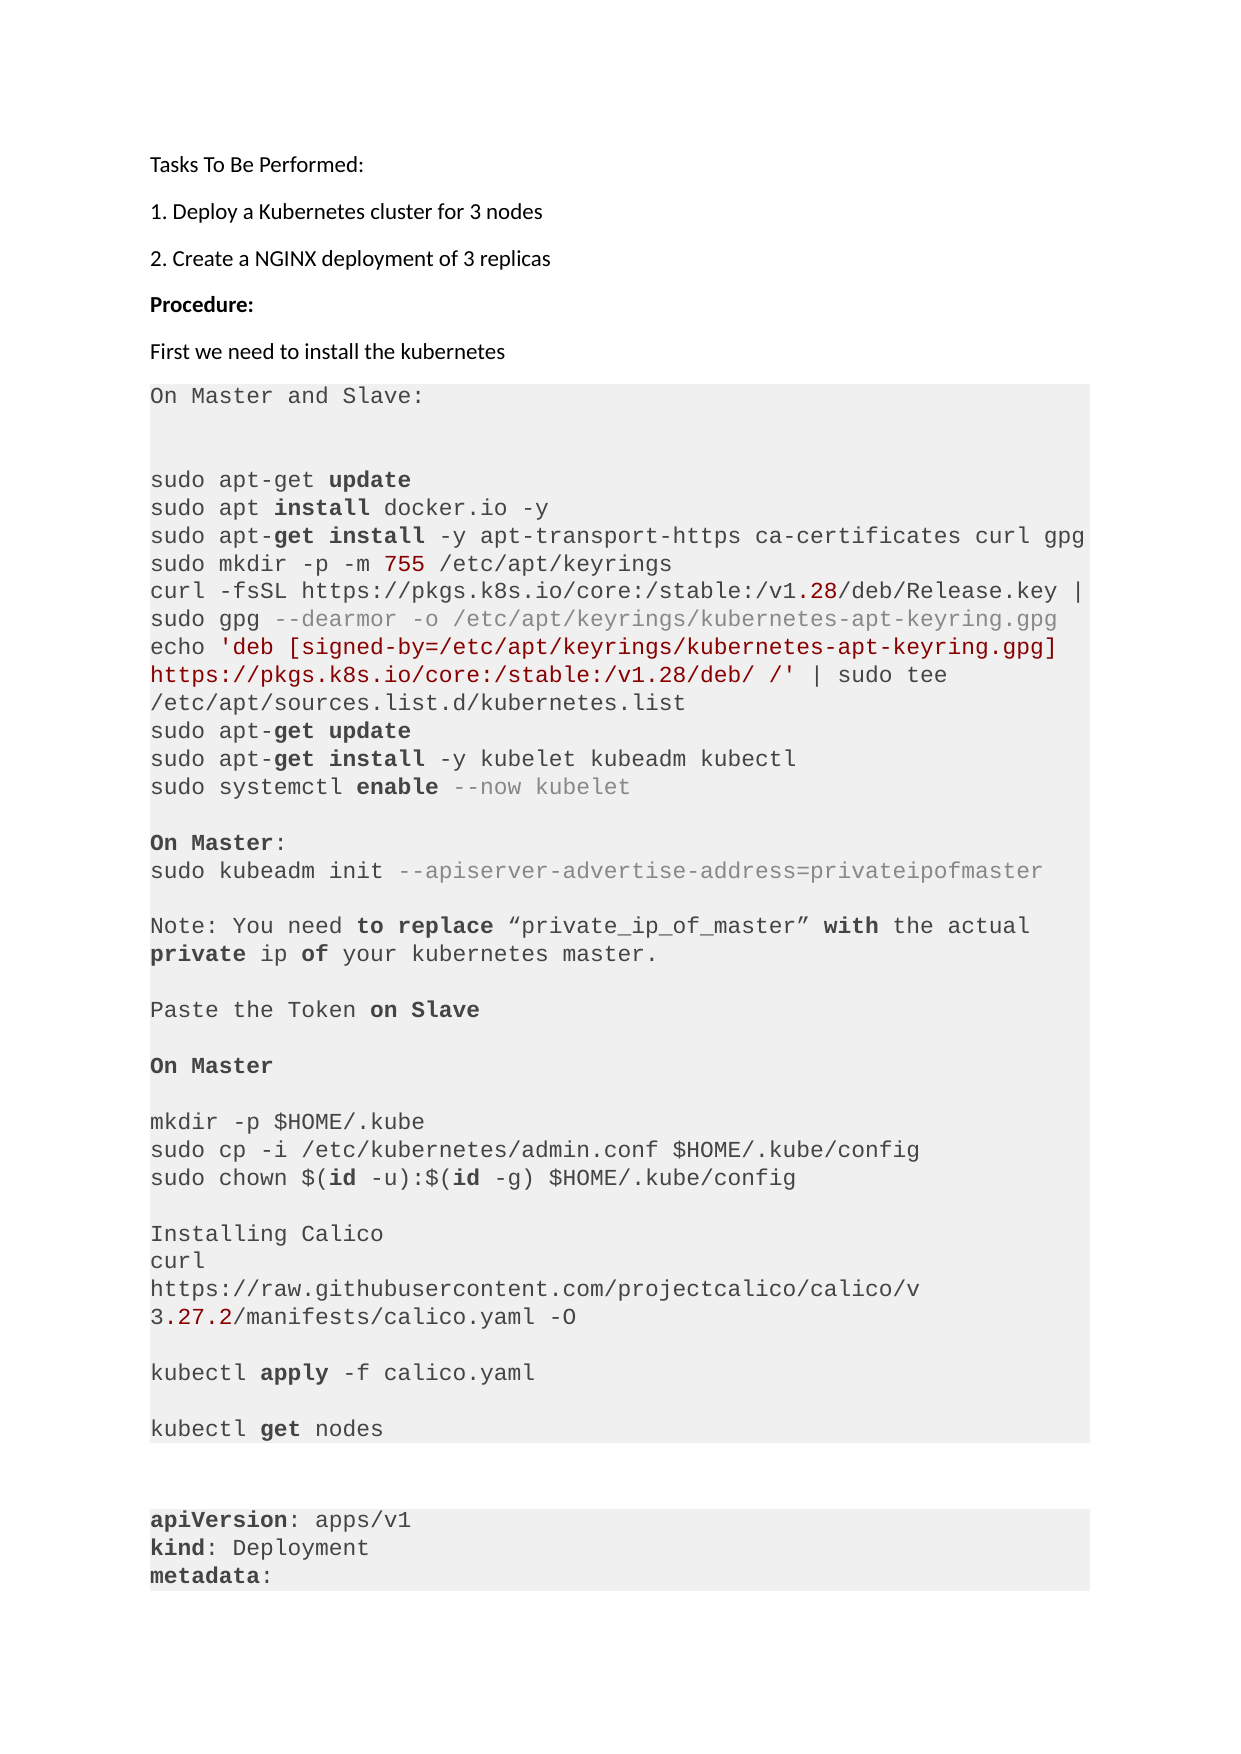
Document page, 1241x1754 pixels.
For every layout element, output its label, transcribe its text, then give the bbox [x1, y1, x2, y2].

text On Master and Slave: sudo apt-get update sudo apt install docker.io -y sudo apt-get install -y apt-transport-https ca-certificates curl gpg sudo mkdir -p -m 755 /etc/apt/keyrings curl -fsSL https://pkgs.k8s.io/core:/stable:/v1.28/deb/Release.key | sudo gpg --dearmor -o /etc/apt/keyrings/kubernetes-apt-keyring.gpg echo 'deb [signed-by=/etc/apt/keyrings/kubernetes-apt-keyring.gpg] https://pkgs.k8s.io/core:/stable:/v1.28/deb/ /' | sudo tee /etc/apt/sources.list.d/kubernetes.list sudo apt-get update sudo apt-get install -y kubelet kubeadm kubectl sudo systemctl enable --now kubelet On Master: sudo kubeadm init --apiserver-advertise-address=privateipofmaster Note: You need to replace “private_ip_of_master” with the actual private ip of your kubernetes master. Paste the Token on Slave On Master mkdir -p $HOME/.kube sudo cp -i /etc/kubernetes/admin.conf $HOME/.kube/config sudo chown $(id -u):$(id -g) $HOME/.kube/config Installing Calico curl https://raw.githubusercontent.com/projectcalico/calico/v3.27.2/manifests/calico.yaml -O kubectl apply -f calico.yaml kubectl get nodes [150, 384, 1090, 1443]
text First we need to install the kubernetes [150, 337, 1090, 366]
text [150, 1509, 1090, 1591]
text Procedure: [150, 291, 1090, 319]
text Tasks To Be Performed: [150, 150, 1090, 178]
text 1. Deploy a Kubernetes cluster for 3 nodes [150, 197, 1090, 225]
text 2. Create a NGINX deployment of 3 replicas [150, 244, 1090, 272]
